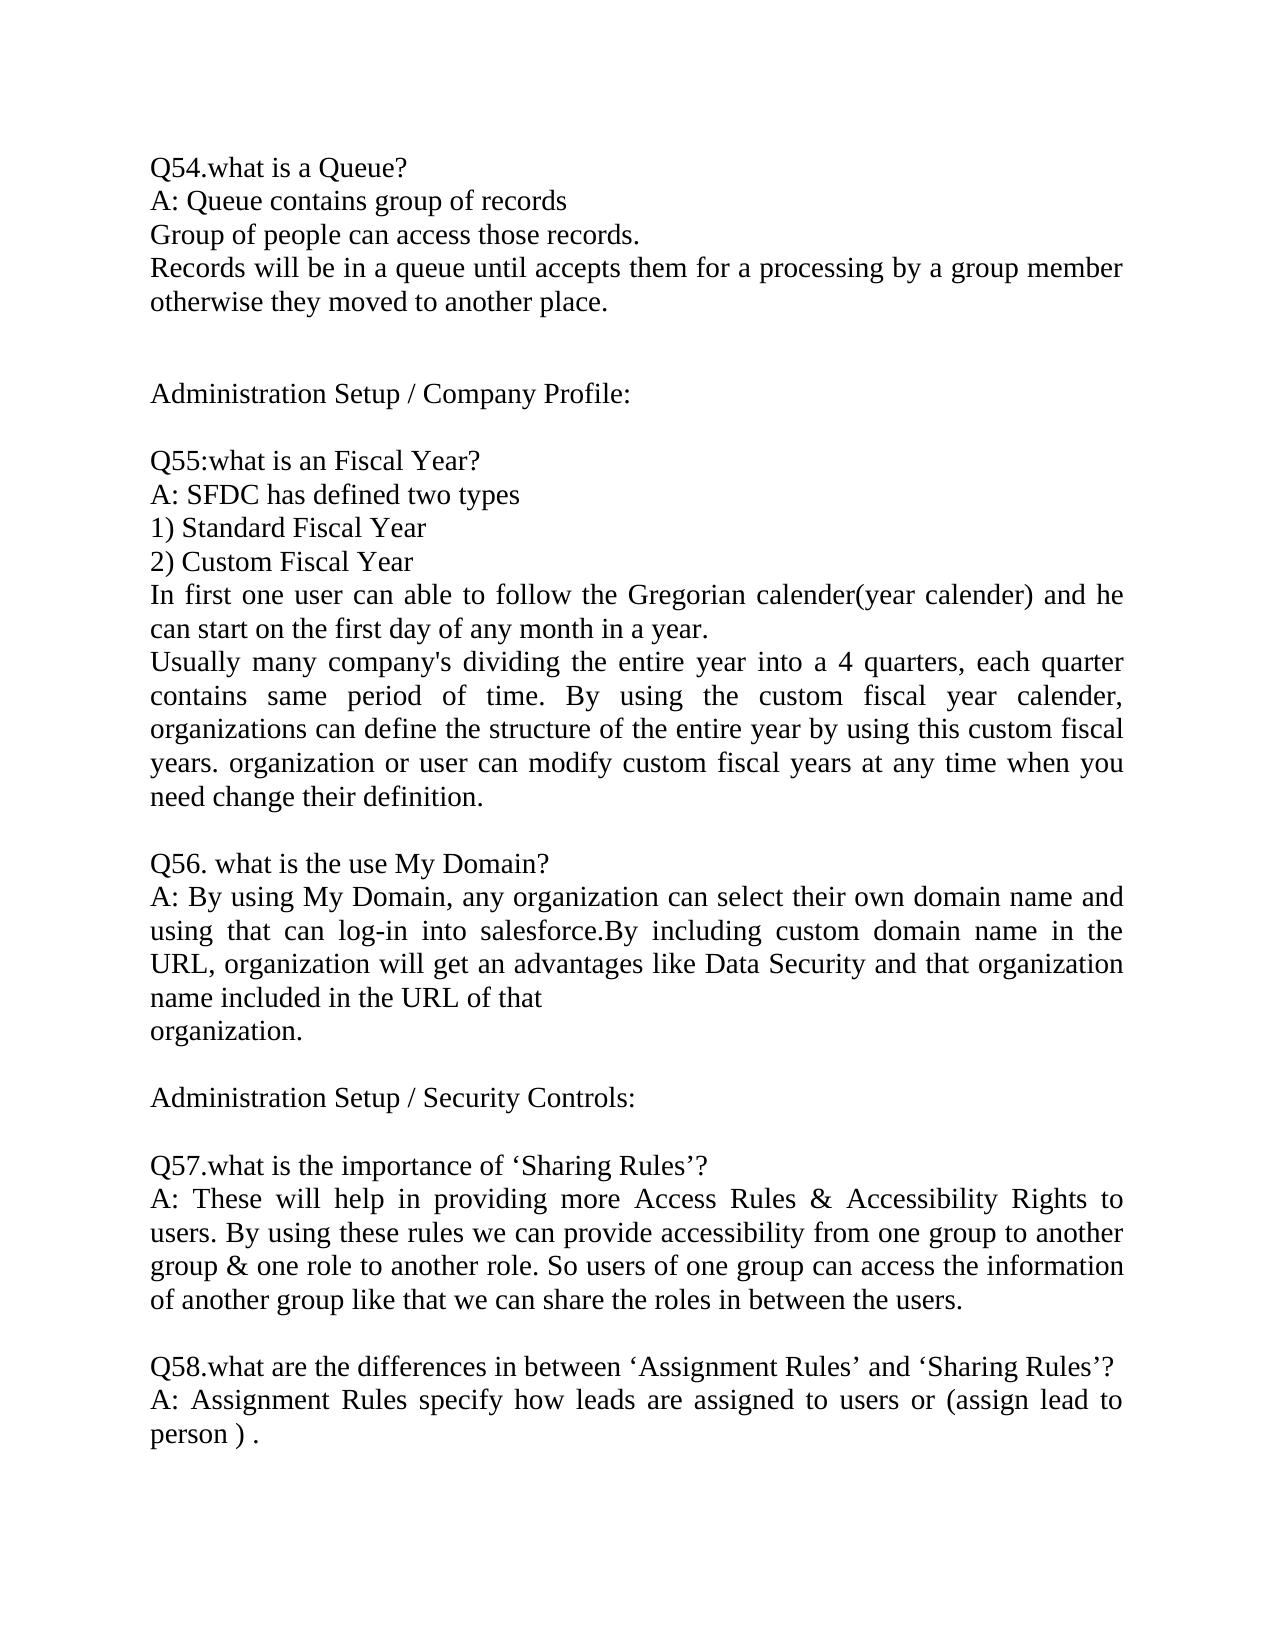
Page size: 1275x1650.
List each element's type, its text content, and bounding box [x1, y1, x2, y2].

text A: SFDC has defined two types [150, 477, 1125, 510]
text Administration Setup / Company Profile: [150, 376, 1125, 410]
text Group of people can access those records. [150, 217, 1125, 251]
text 2) Custom Fiscal Year [150, 544, 1125, 577]
text In first one user can able to follow the Gregorian calender(year calender) and he can start on the first day of any month in a year. [150, 577, 1125, 644]
text Q57.what is the importance of ‘Sharing Rules’? [150, 1148, 1125, 1181]
text Q56. what is the use My Domain? [150, 846, 1125, 879]
text Q55:what is an Fiscal Year? [150, 443, 1125, 477]
text A: Assignment Rules specify how leads are assigned to users or (assign lead to person ) . [150, 1382, 1125, 1449]
text Administration Setup / Security Controls: [150, 1081, 1125, 1114]
text Q54.what is a Queue? [150, 150, 1125, 183]
text A: These will help in providing more Access Rules & Accessibility Rights to users. By using these rules we can provide accessibility from one group to another group & one role to another role. So users of one group can access the information of another group like that we can share the roles in between the users. [150, 1181, 1125, 1315]
text A: By using My Domain, any organization can select their own domain name and using that can log-in into salesforce.By including custom domain name in the URL, organization will get an advantages like Data Security and that organization name included in the URL of that [150, 879, 1125, 1013]
text Records will be in a queue until accepts them for a processing by a group member otherwise they moved to another place. [150, 251, 1125, 318]
text Q58.what are the differences in between ‘Assignment Rules’ and ‘Sharing Rules’? [150, 1349, 1125, 1382]
text 1) Standard Fiscal Year [150, 510, 1125, 544]
text Usually many company's dividing the entire year into a 4 quarters, each quarter contains same period of time. By using the custom fiscal year calender, organizations can define the structure of the entire year by using this custom fiscal years. organization or user can modify custom fiscal years at any time when you need change their definition. [150, 644, 1125, 812]
text organization. [150, 1013, 1125, 1047]
text A: Queue contains group of records [150, 183, 1125, 217]
